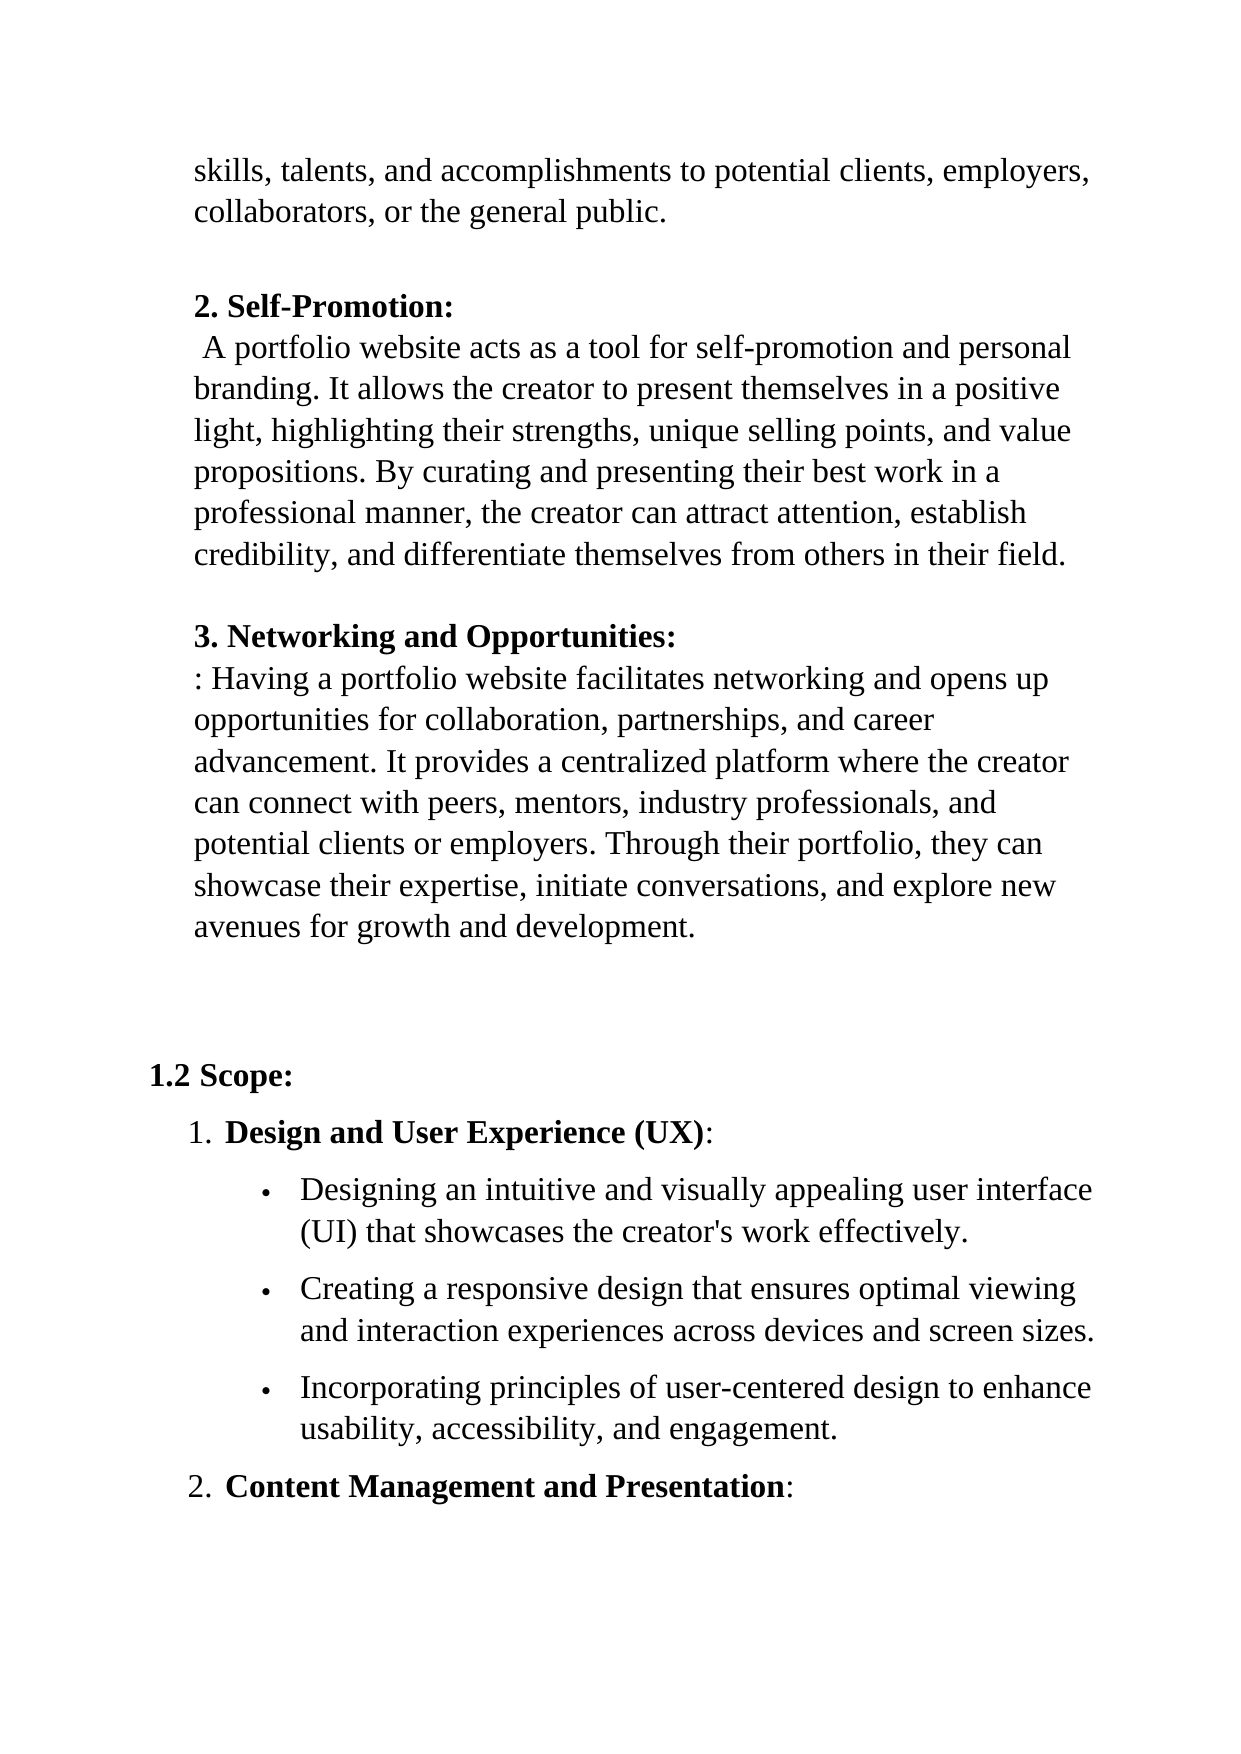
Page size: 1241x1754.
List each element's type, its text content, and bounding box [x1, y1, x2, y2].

list Designing an intuitive and visually appealing user interface (UI) that showcases the creator's work effectively. [262, 1170, 1105, 1249]
list 2. Self-Promotion: [193, 286, 1105, 324]
list : Having a portfolio website facilitates networking and opens up opportunities for collaboration, partnerships, and career advancement. It provides a centralized platform where the creator can connect with peers, mentors, industry professionals, and potential clients or employers. Through their portfolio, they can showcase their expertise, initiate conversations, and explore new avenues for growth and development. [193, 658, 1105, 944]
list 3. Networking and Opportunities: [193, 617, 1105, 655]
list Creating a responsive design that ensures optimal viewing and interaction experiences across devices and screen sizes. [262, 1268, 1105, 1348]
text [193, 150, 1105, 230]
text 1.2 Scope: [148, 1055, 1105, 1093]
list Content Management and Presentation: [187, 1466, 1105, 1504]
list Incorporating principles of user-centered design to enhance usability, accessibility, and engagement. [262, 1367, 1105, 1447]
list A portfolio website acts as a tool for self-promotion and personal branding. It allows the creator to present themselves in a positive light, highlighting their strengths, unique selling points, and value propositions. By curating and presenting their best work in a professional manner, the creator can attract attention, establish credibility, and differentiate themselves from others in their field. [193, 327, 1105, 572]
list Design and User Experience (UX): [187, 1112, 1105, 1151]
